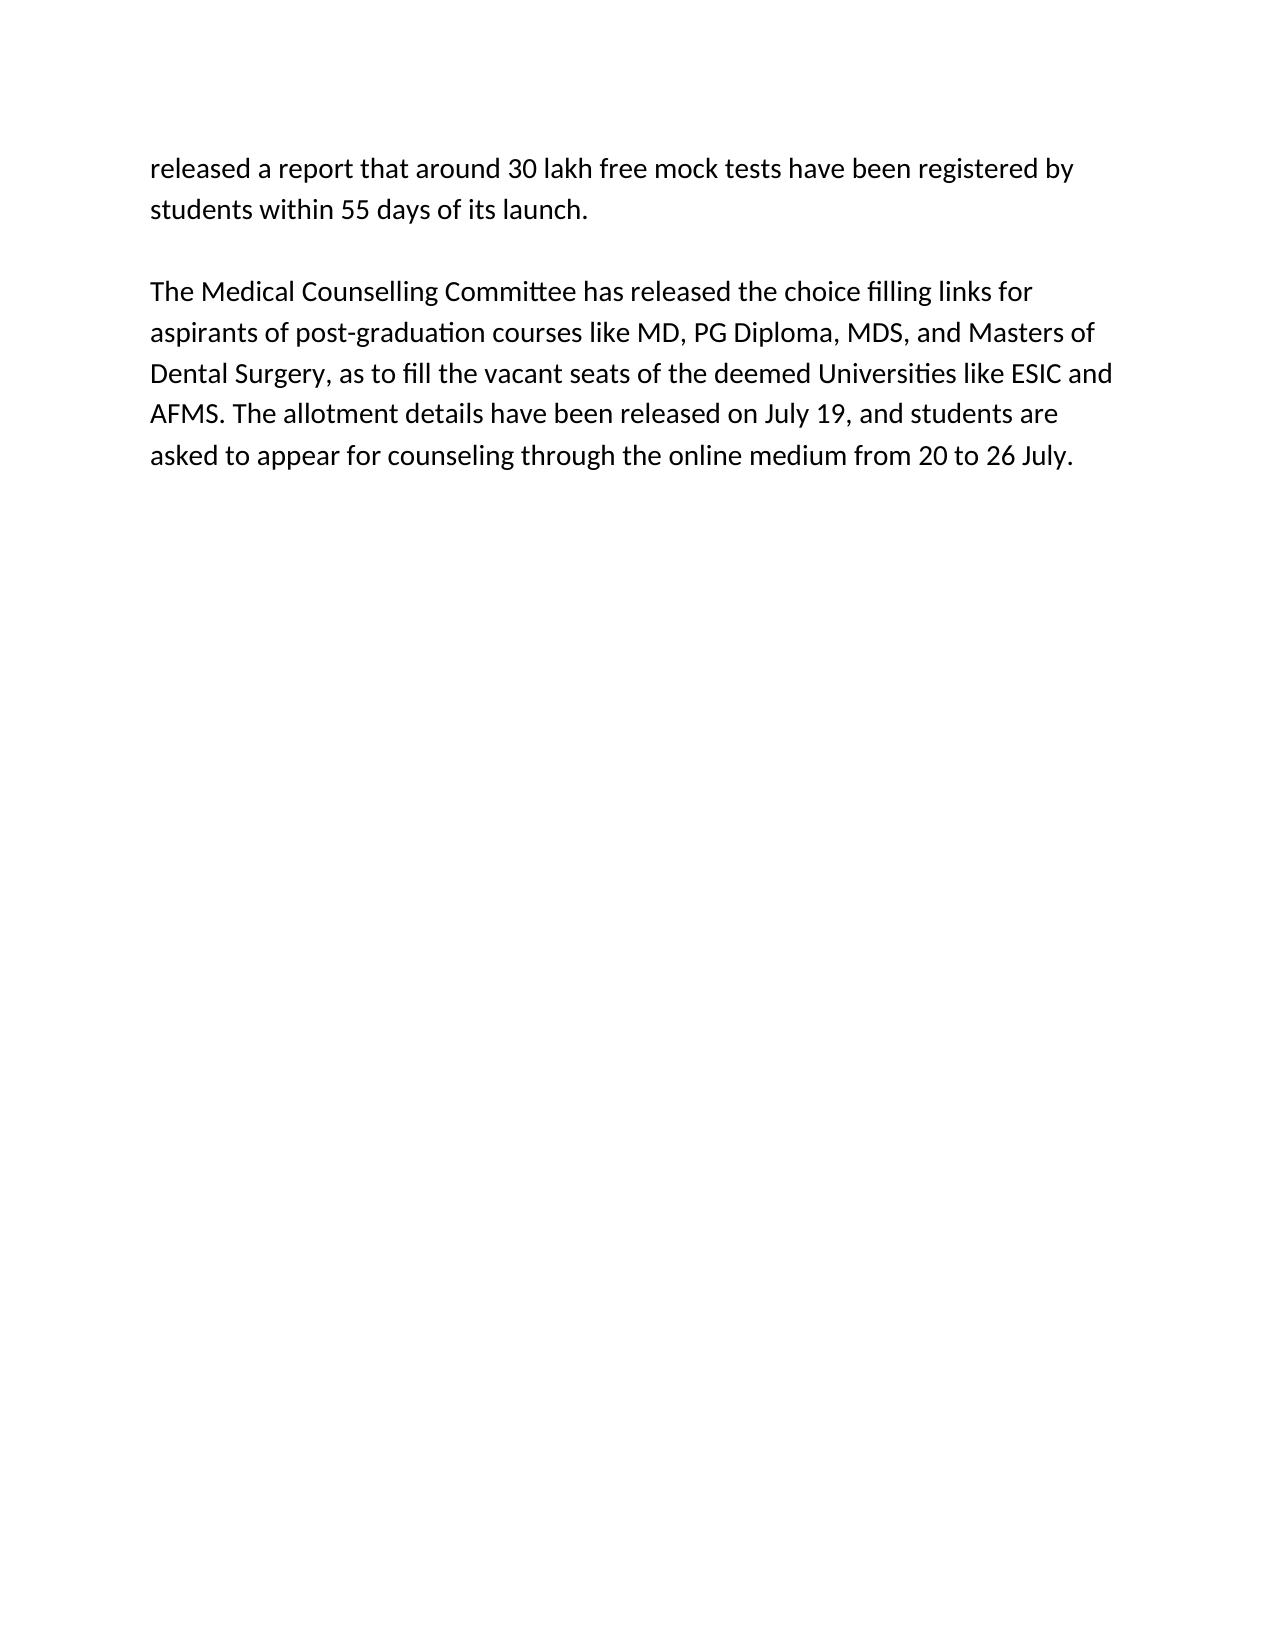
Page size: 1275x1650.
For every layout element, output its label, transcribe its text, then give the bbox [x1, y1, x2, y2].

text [150, 150, 1125, 227]
text The Medical Counselling Committee has released the choice filling links for aspirants of post-graduation courses like MD, PG Diploma, MDS, and Masters of Dental Surgery, as to fill the vacant seats of the deemed Universities like ESIC and AFMS. The allotment details have been released on July 19, and students are asked to appear for counseling through the online medium from 20 to 26 July. [150, 273, 1125, 472]
